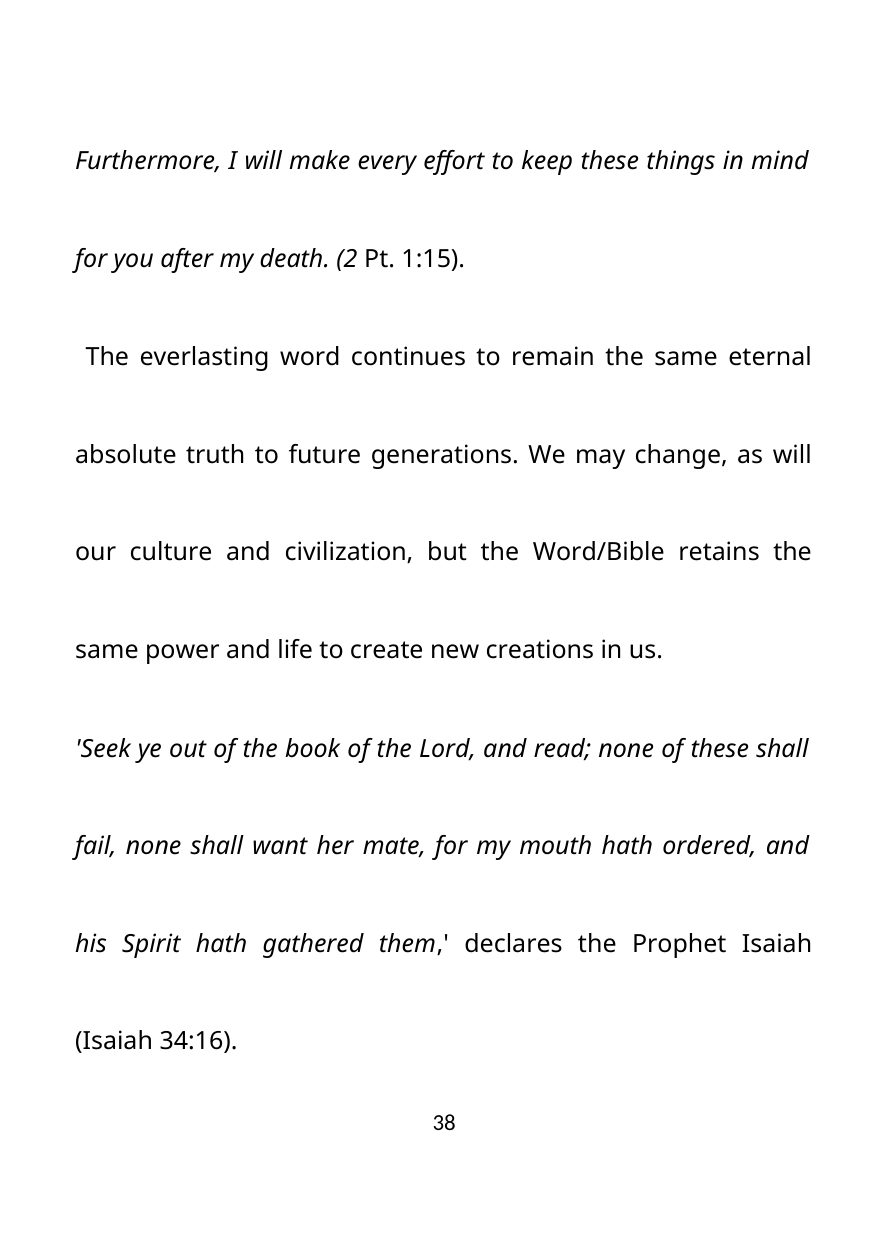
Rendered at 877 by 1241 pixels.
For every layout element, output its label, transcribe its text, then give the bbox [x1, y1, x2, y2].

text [75, 127, 812, 290]
text The everlasting word continues to remain the same eternal absolute truth to future generations. We may change, as will our culture and civilization, but the Word/Bible retains the same power and life to create new creations in us. [75, 324, 812, 681]
text 'Seek ye out of the book of the Lord, and read; none of these shall fail, none shall want her mate, for my mouth hath ordered, and his Spirit hath gathered them,' declares the Prophet Isaiah (Isaiah 34:16). [75, 715, 812, 1072]
